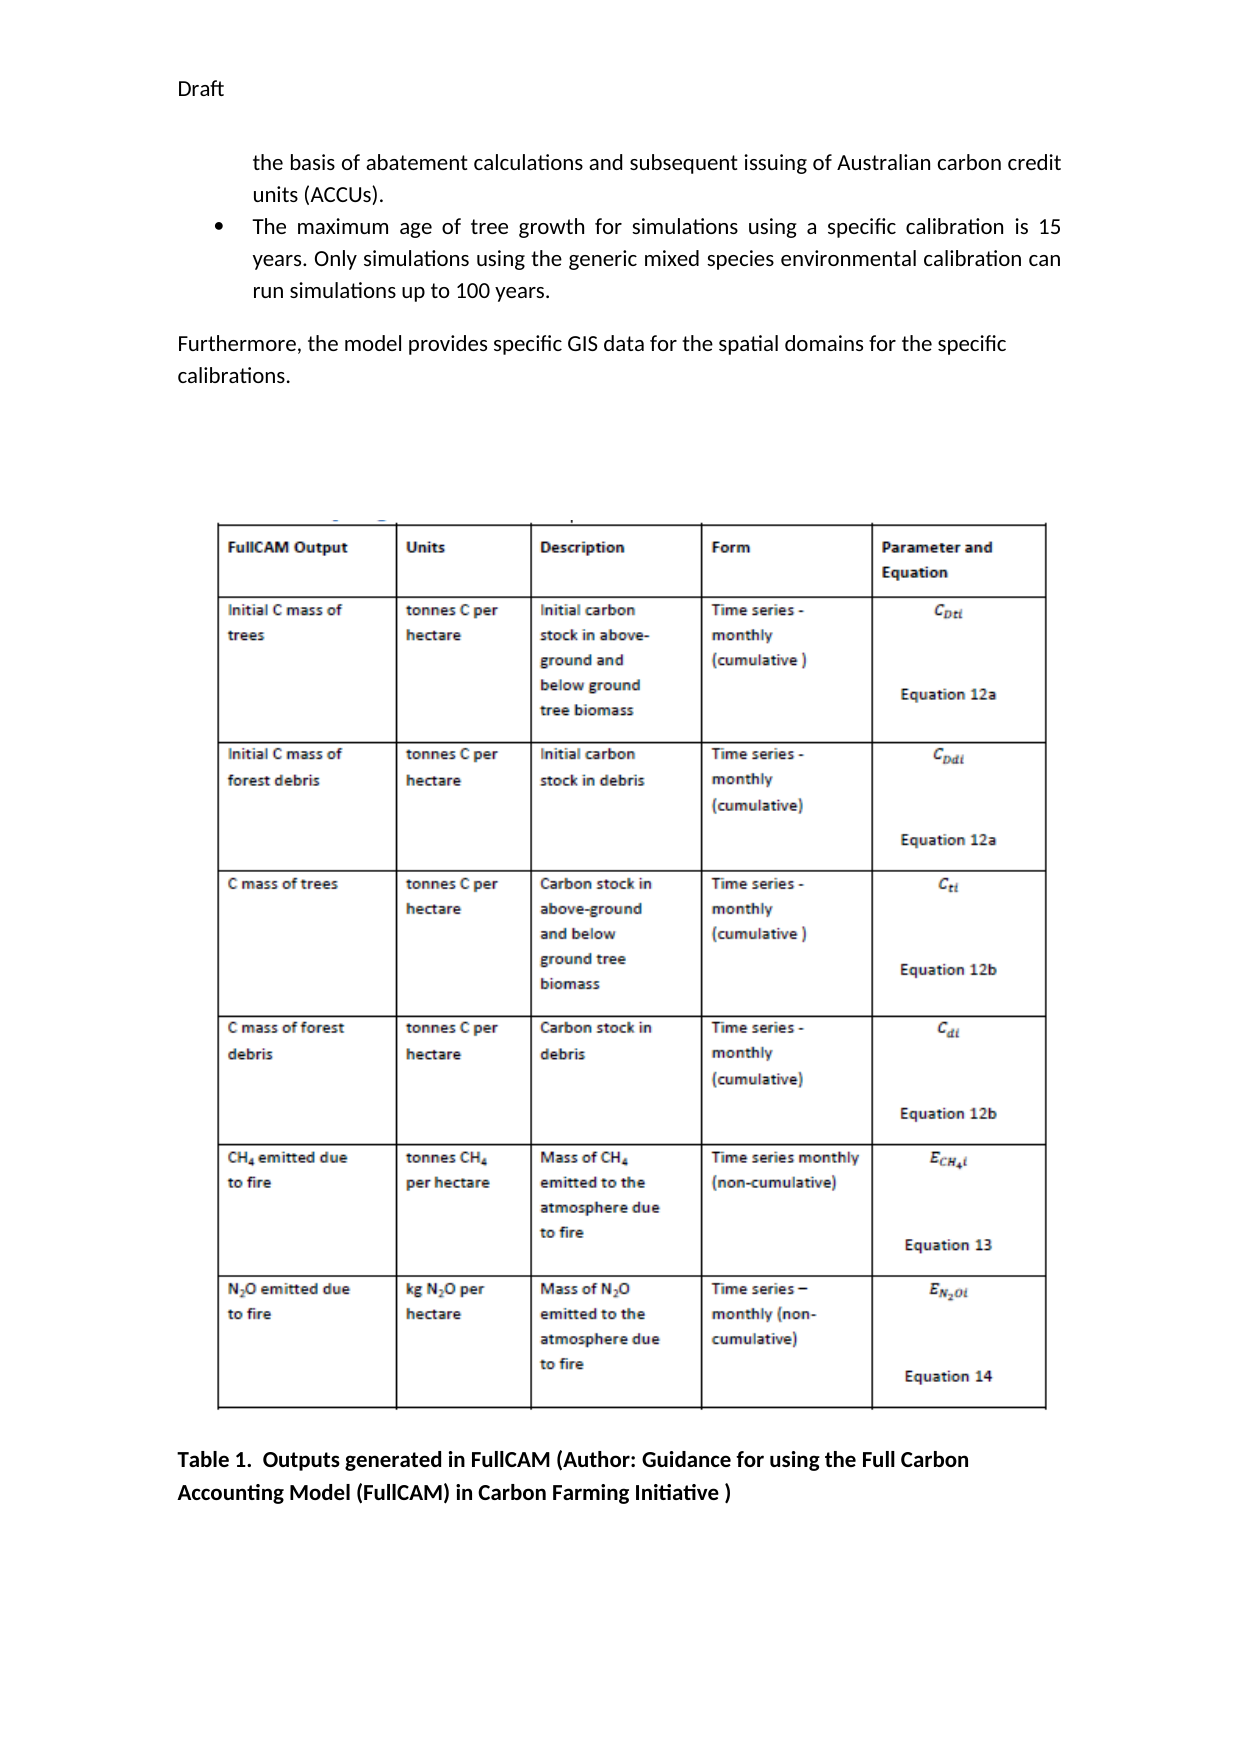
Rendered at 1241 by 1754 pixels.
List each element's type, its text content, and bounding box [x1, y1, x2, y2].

picture [177, 520, 1060, 1421]
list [215, 148, 1063, 208]
list The maximum age of tree growth for simulations using a specific calibration is 15 years. Only simulations using the generic mixed species environmental calibration can run simulations up to 100 years. [215, 212, 1063, 304]
text Furthermore, the model provides specific GIS data for the spatial domains for the specific calibrations. [177, 329, 1063, 389]
text Table 1. Outputs generated in FullCAM (Author: Guidance for using the Full Carbon Accounting Model (FullCAM) in Carbon Farming Initiative ) [177, 1446, 1063, 1506]
